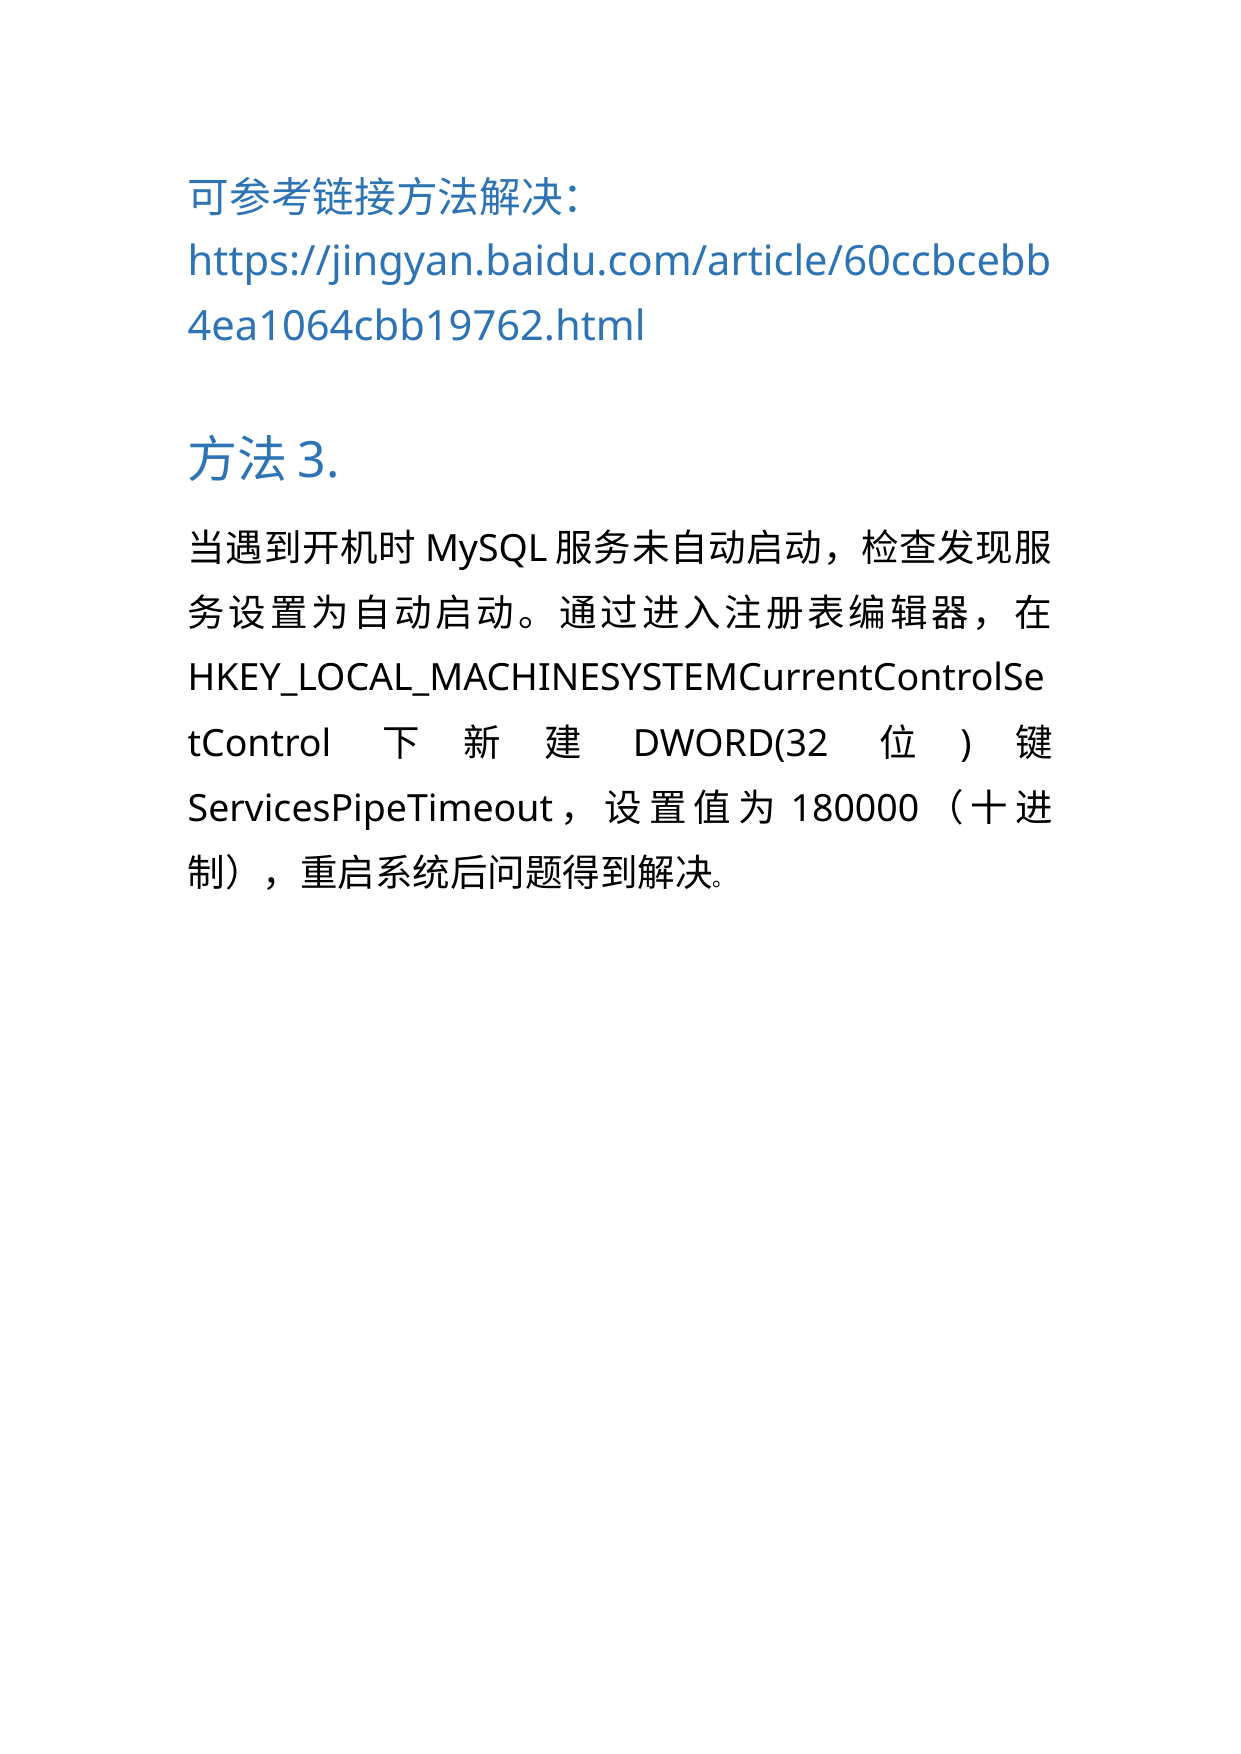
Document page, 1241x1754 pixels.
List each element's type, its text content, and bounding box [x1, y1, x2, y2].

subtitle 方法3. [187, 407, 1053, 504]
text 当遇到开机时MySQL服务未自动启动，检查发现服务设置为自动启动。通过进入注册表编辑器，在HKEY_LOCAL_MACHINESYSTEMCurrentControlSetControl下新建DWORD(32位)键ServicesPipeTimeout，设置值为180000（十进制），重启系统后问题得到解决。 [187, 513, 1053, 903]
subtitle 可参考链接方法解决： https://jingyan.baidu.com/article/60ccbcebb4ea1064cbb19762.html [187, 162, 1053, 357]
